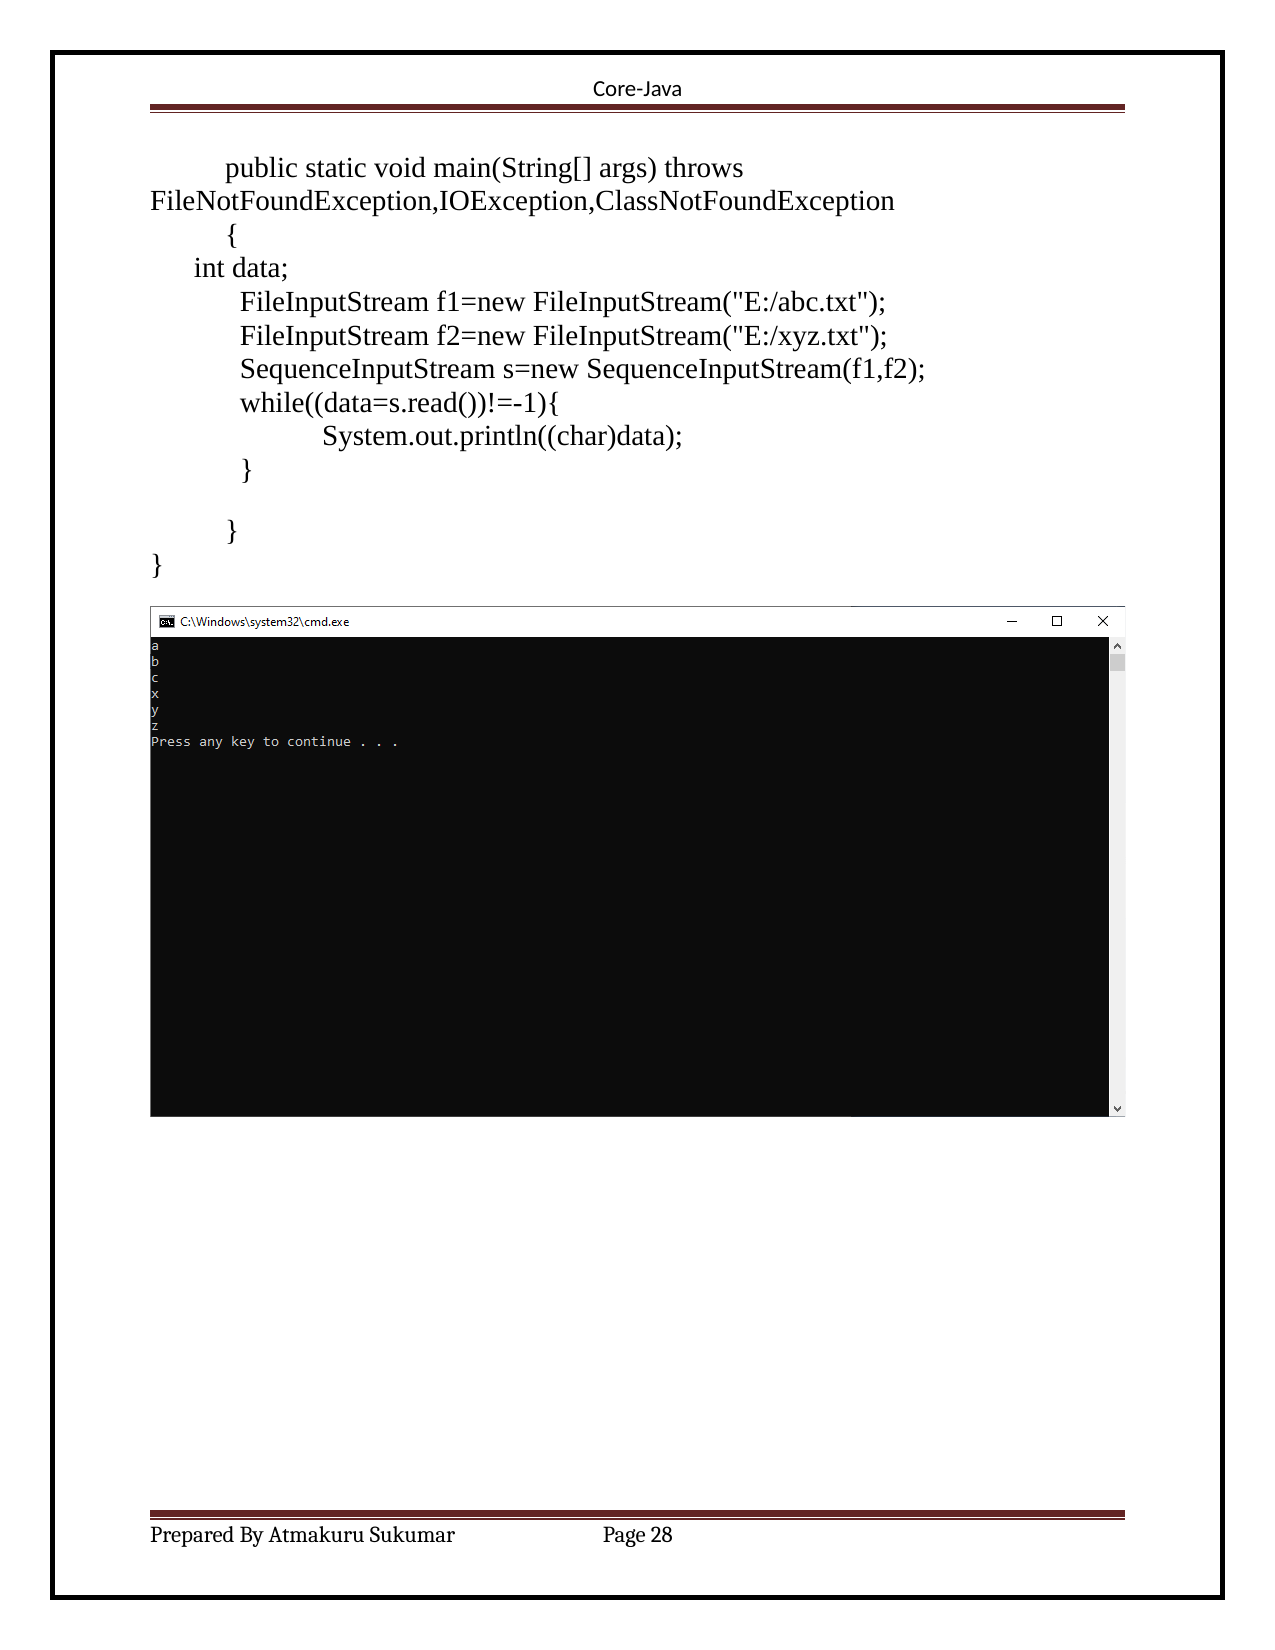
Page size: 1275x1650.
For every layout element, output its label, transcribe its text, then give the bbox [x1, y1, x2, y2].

text } [150, 513, 1125, 547]
text } [150, 547, 1125, 581]
picture [150, 606, 1125, 1117]
text SequenceInputStream s=new SequenceInputStream(f1,f2); [150, 351, 1125, 385]
text public static void main(String[] args) throws FileNotFoundException,IOException,ClassNotFoundException [150, 150, 1125, 217]
text FileInputStream f1=new FileInputStream("E:/abc.txt"); [150, 284, 1125, 318]
text while((data=s.read())!=-1){ [150, 385, 1125, 418]
text } [150, 452, 1125, 485]
text System.out.println((char)data); [150, 418, 1125, 452]
text FileInputStream f2=new FileInputStream("E:/xyz.txt"); [150, 318, 1125, 351]
text { [150, 217, 1125, 251]
text int data; [150, 251, 1125, 284]
